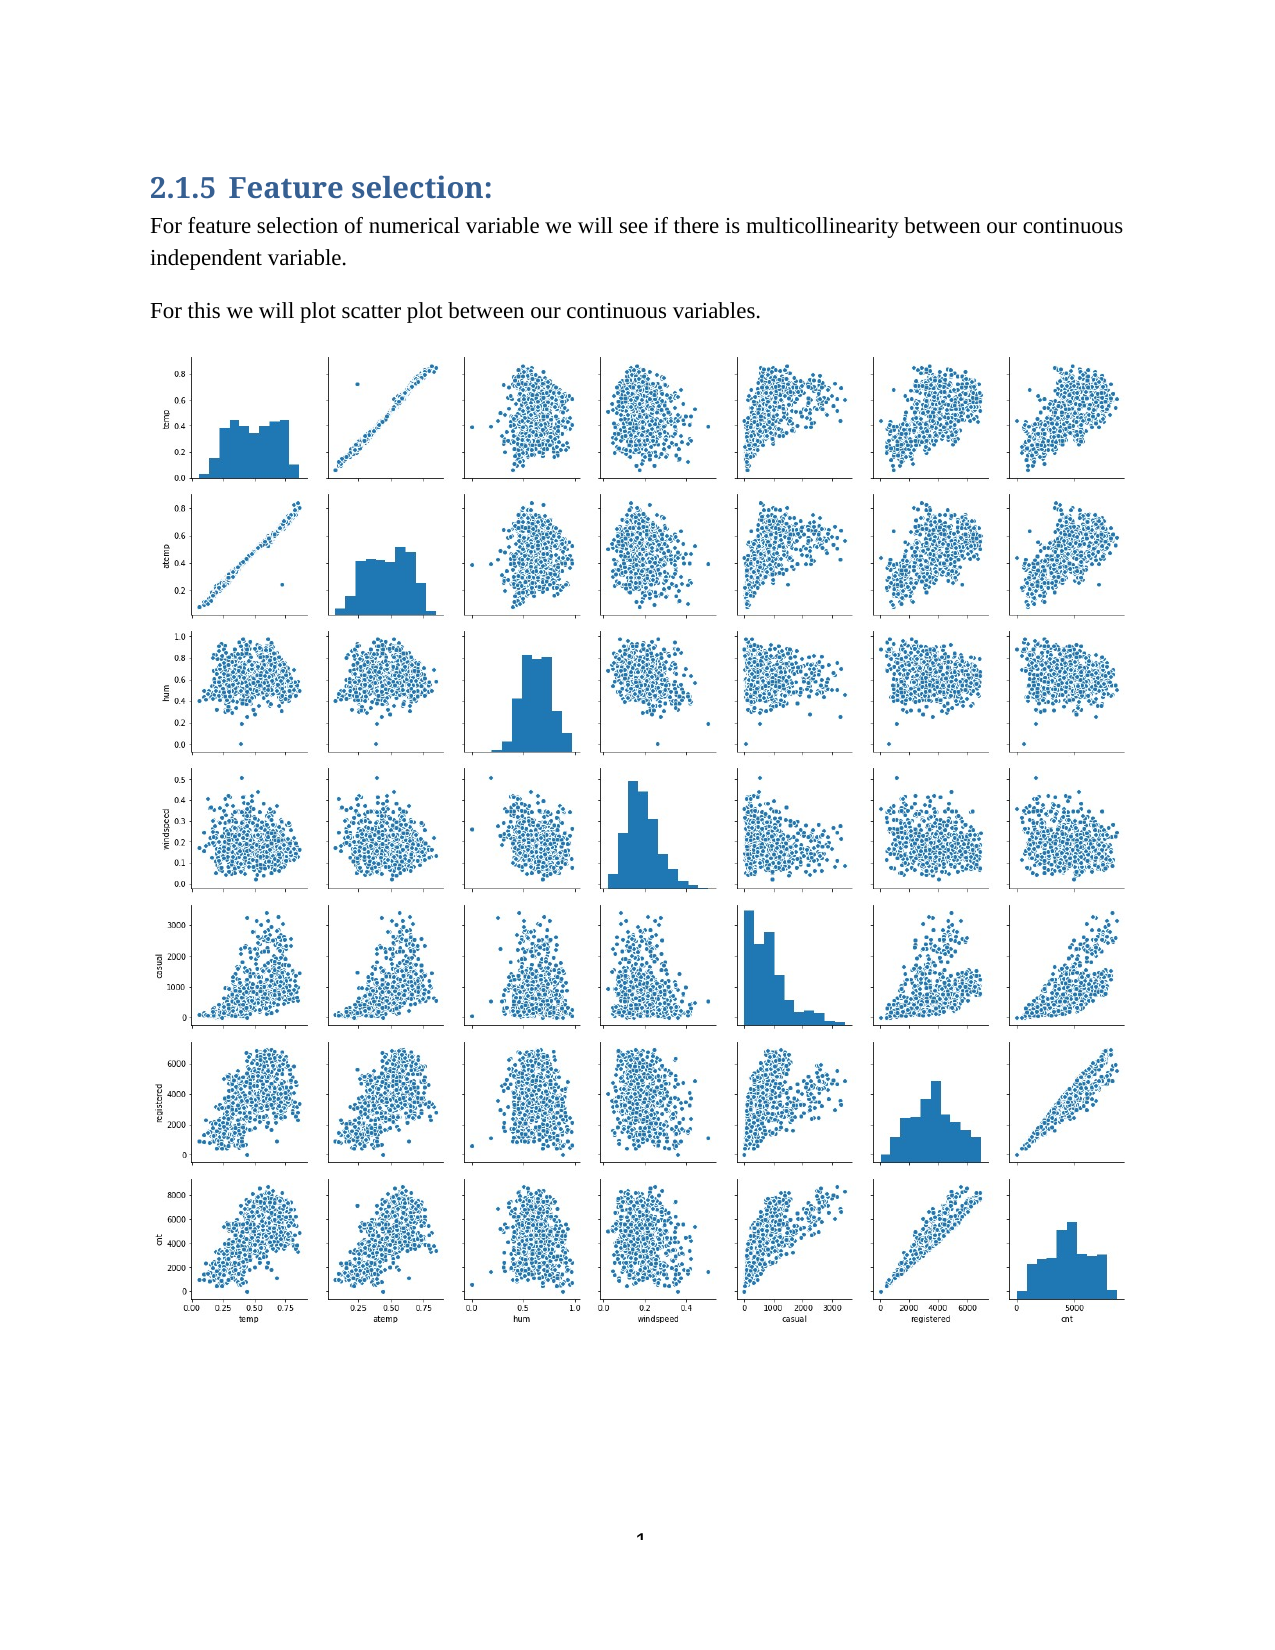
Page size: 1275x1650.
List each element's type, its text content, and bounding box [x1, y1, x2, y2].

picture [155, 357, 1125, 1323]
text For this we will plot scatter plot between our continuous variables. [150, 297, 1275, 323]
text For feature selection of numerical variable we will see if there is multicollinearity between our continuous independent variable. [150, 212, 1126, 271]
subtitle Feature selection: [150, 167, 1275, 207]
